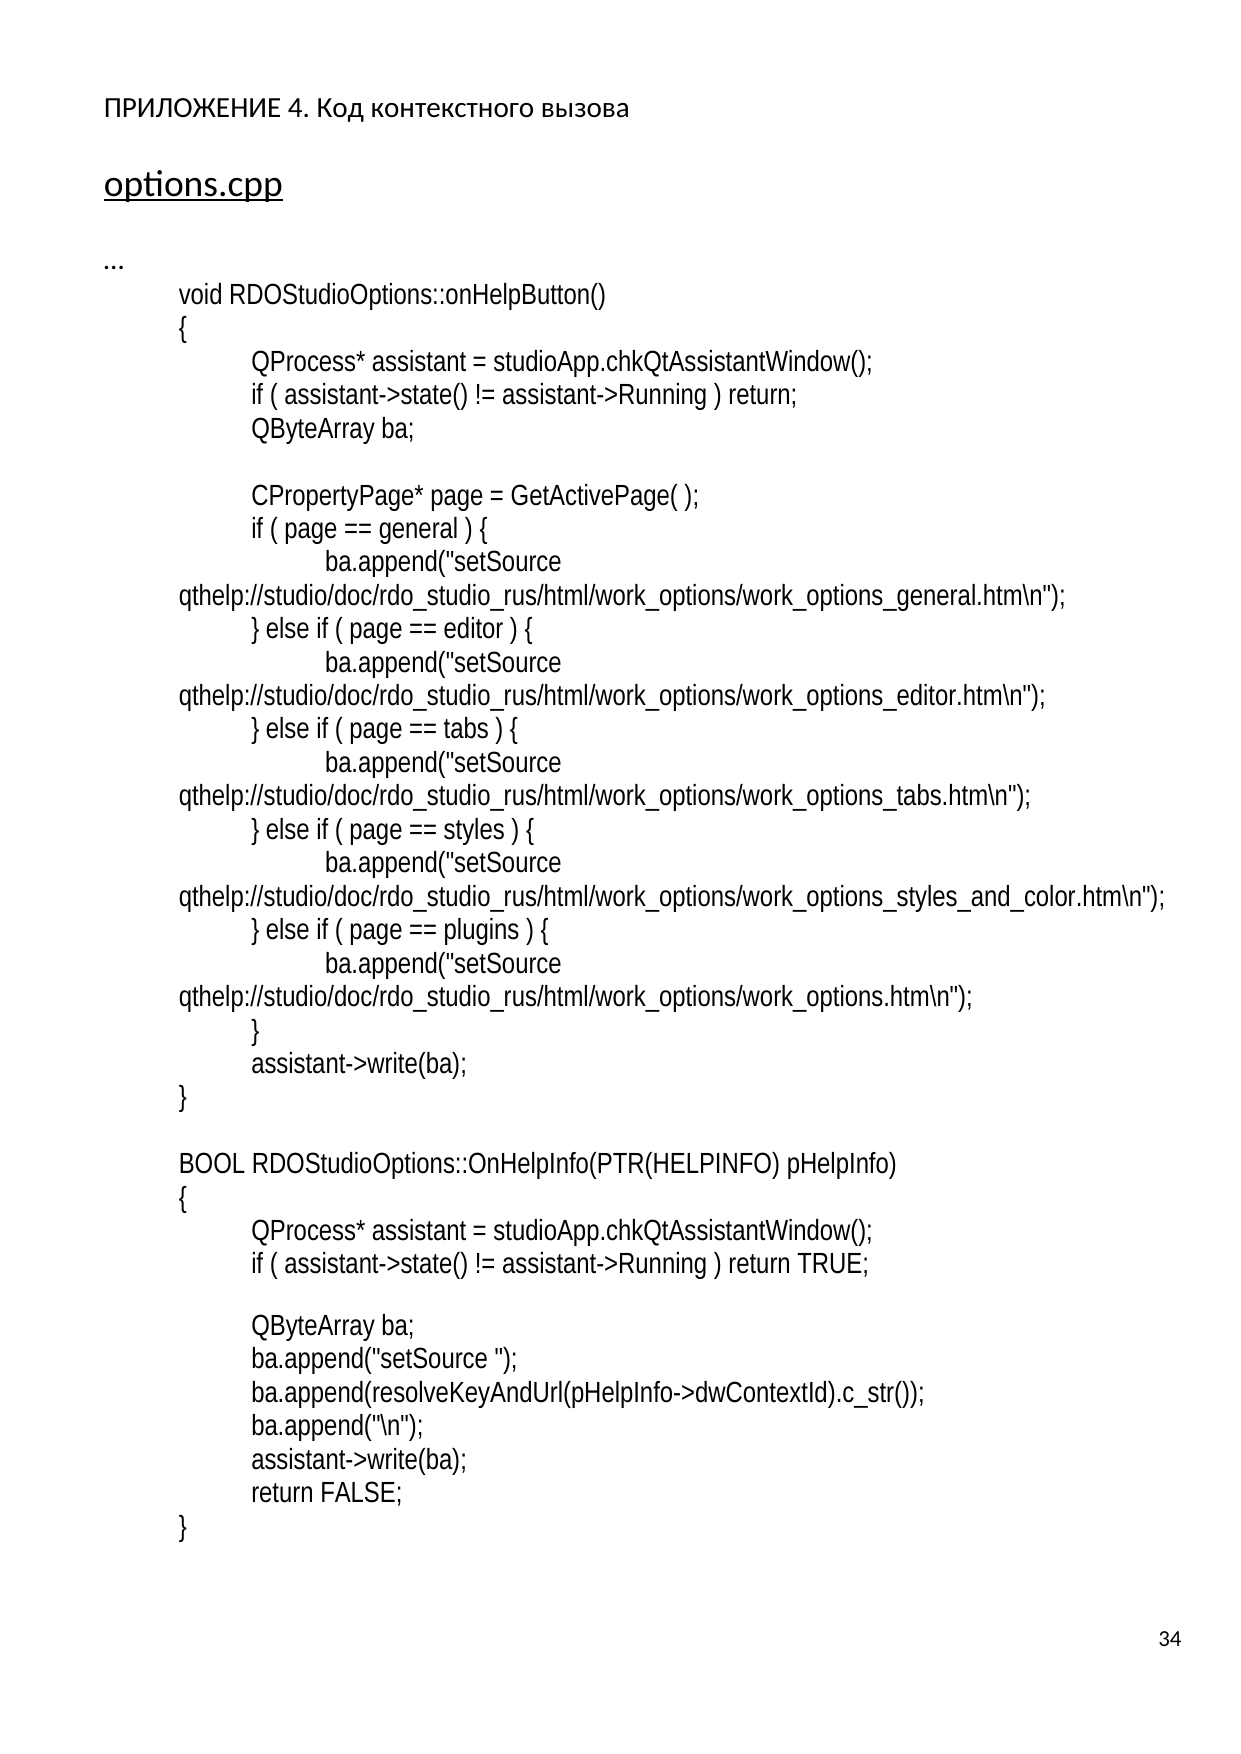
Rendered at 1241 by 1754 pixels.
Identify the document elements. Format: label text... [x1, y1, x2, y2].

list if ( page == general ) { [178, 511, 1181, 544]
list if ( assistant->state() != assistant->Running ) return; [178, 377, 1181, 411]
list ba.append("setSource qthelp://studio/doc/rdo_studio_rus/html/work_options/work_options_general.htm\n"); [178, 544, 1181, 611]
list ba.append("setSource qthelp://studio/doc/rdo_studio_rus/html/work_options/work_options.htm\n"); [178, 946, 1181, 1013]
list { [178, 1180, 1181, 1213]
list ba.append("setSource qthelp://studio/doc/rdo_studio_rus/html/work_options/work_options_editor.htm\n"); [178, 645, 1181, 712]
list QByteArray ba; [178, 1308, 1181, 1342]
list QProcess* assistant = studioApp.chkQtAssistantWindow(); [178, 344, 1181, 377]
list assistant->write(ba); [178, 1442, 1181, 1475]
list assistant->write(ba); [178, 1046, 1181, 1079]
list ba.append("\n"); [178, 1408, 1181, 1442]
list void RDOStudioOptions::onHelpButton() [178, 277, 1181, 310]
list } [178, 1509, 1181, 1542]
list } [178, 1013, 1181, 1046]
list } else if ( page == tabs ) { [178, 712, 1181, 745]
list ba.append(resolveKeyAndUrl(pHelpInfo->dwContextId).c_str()); [178, 1375, 1181, 1408]
list } else if ( page == editor ) { [178, 611, 1181, 645]
list ПРИЛОЖЕНИЕ 4. Код контекстного вызова [103, 89, 1181, 124]
list ba.append("setSource "); [178, 1342, 1181, 1375]
list BOOL RDOStudioOptions::OnHelpInfo(PTR(HELPINFO) pHelpInfo) [178, 1146, 1181, 1180]
list CPropertyPage* page = GetActivePage( ); [178, 478, 1181, 511]
list options.cpp [103, 160, 1181, 206]
list QByteArray ba; [178, 411, 1181, 444]
list … [103, 241, 1181, 277]
list } else if ( page == styles ) { [178, 812, 1181, 845]
list ba.append("setSource qthelp://studio/doc/rdo_studio_rus/html/work_options/work_options_styles_and_color.htm\n"); [178, 845, 1181, 912]
list } [178, 1079, 1181, 1113]
list { [178, 310, 1181, 344]
list ba.append("setSource qthelp://studio/doc/rdo_studio_rus/html/work_options/work_options_tabs.htm\n"); [178, 745, 1181, 812]
list if ( assistant->state() != assistant->Running ) return TRUE; [178, 1247, 1181, 1280]
list } else if ( page == plugins ) { [178, 912, 1181, 946]
list QProcess* assistant = studioApp.chkQtAssistantWindow(); [178, 1213, 1181, 1247]
list return FALSE; [178, 1475, 1181, 1509]
